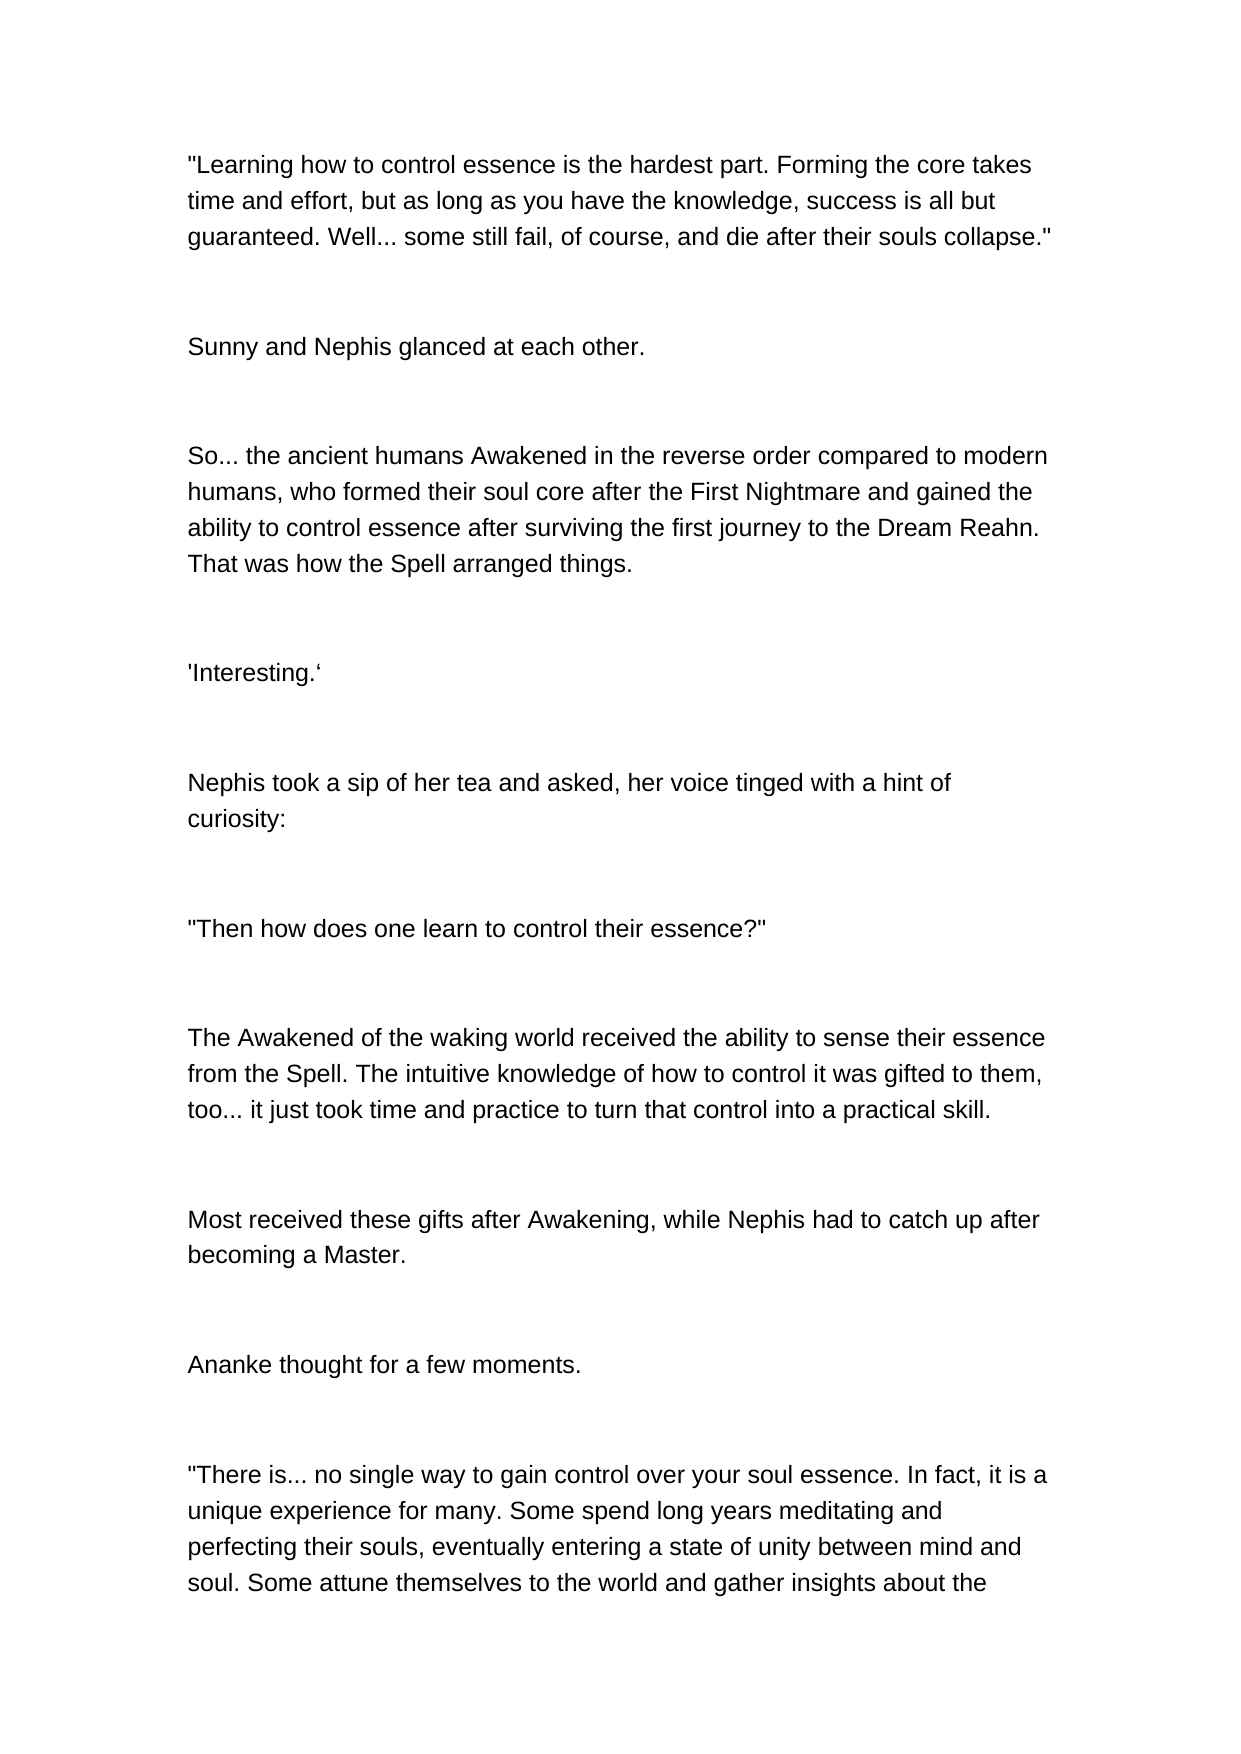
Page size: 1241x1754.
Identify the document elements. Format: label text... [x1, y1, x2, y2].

text 'Interesting.‘ [187, 658, 1053, 687]
text Nephis took a sip of her tea and asked, her voice tinged with a hint of curiosity: [187, 768, 1053, 833]
text Sunny and Nephis glanced at each other. [187, 331, 1053, 360]
text So... the ancient humans Awakened in the reverse order compared to modern humans, who formed their soul core after the First Nightmare and gained the ability to control essence after surviving the first journey to the Dream Reahn. That was how the Spell arranged things. [187, 441, 1053, 578]
text Ananke thought for a few moments. [187, 1350, 1053, 1379]
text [187, 1460, 1053, 1596]
text "Then how does one learn to control their essence?" [187, 913, 1053, 942]
text "Learning how to control essence is the hardest part. Forming the core takes time and effort, but as long as you have the knowledge, success is all but guaranteed. Well... some still fail, of course, and die after their souls collapse." [187, 150, 1053, 251]
text The Awakened of the waking world received the ability to sense their essence from the Spell. The intuitive knowledge of how to control it was gifted to them, too... it just took time and practice to turn that control into a practical skill. [187, 1023, 1053, 1124]
text Most received these gifts after Awakening, while Nephis had to catch up after becoming a Master. [187, 1204, 1053, 1269]
